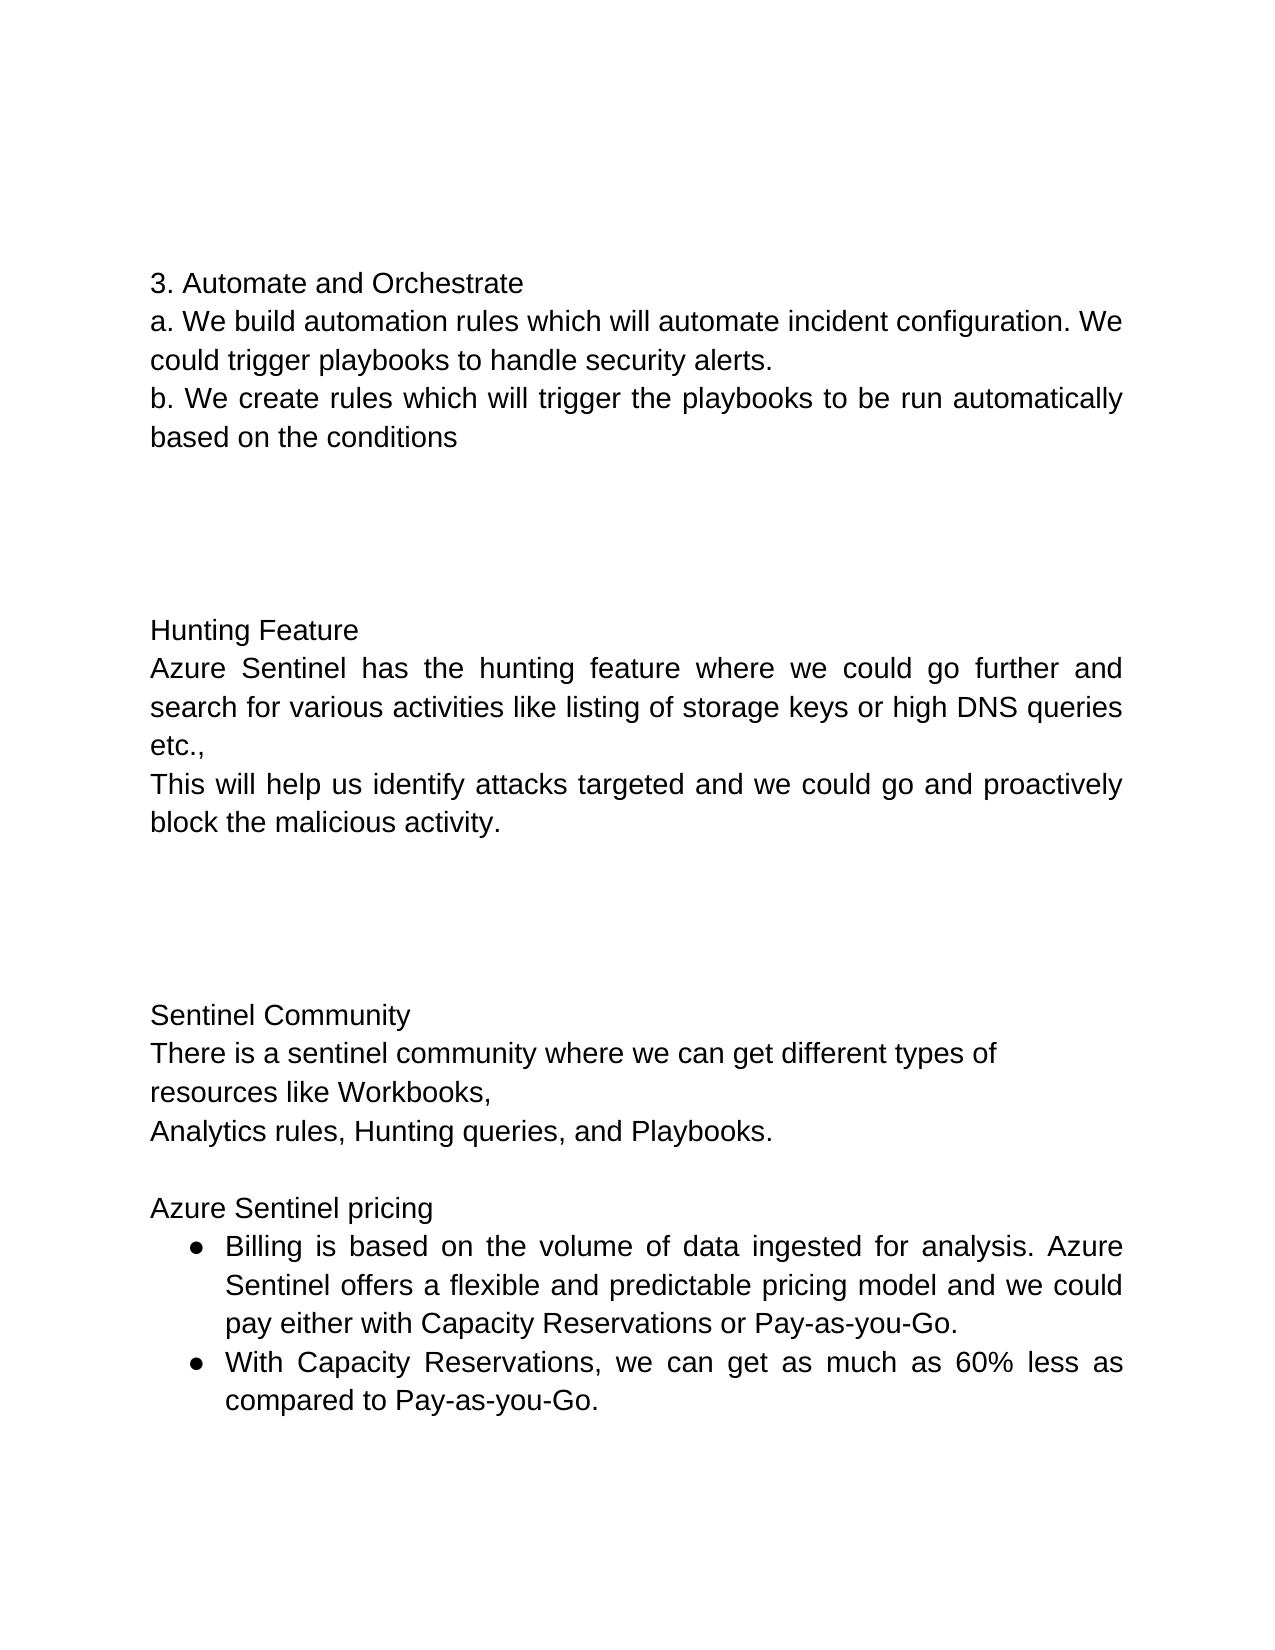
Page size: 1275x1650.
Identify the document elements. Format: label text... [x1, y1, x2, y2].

text a. We build automation rules which will automate incident configuration. We could trigger playbooks to handle security alerts. [150, 304, 1125, 376]
text Azure Sentinel has the hunting feature where we could go further and search for various activities like listing of storage keys or high DNS queries etc., [150, 651, 1125, 762]
text Sentinel Community [150, 998, 1125, 1031]
text There is a sentinel community where we can get different types of resources like Workbooks, [150, 1036, 1125, 1108]
text b. We create rules which will trigger the playbooks to be run automatically based on the conditions [150, 381, 1125, 453]
text 3. Automate and Orchestrate [150, 266, 1125, 299]
text Azure Sentinel pricing [150, 1191, 1125, 1224]
text This will help us identify attacks targeted and we could go and proactively block the malicious activity. [150, 767, 1125, 839]
list With Capacity Reservations, we can get as much as 60% less as compared to Pay-as-you-Go. [187, 1345, 1125, 1417]
text Hunting Feature [150, 612, 1125, 646]
text Analytics rules, Hunting queries, and Playbooks. [150, 1113, 1125, 1147]
list Billing is based on the volume of data ingested for analysis. Azure Sentinel offers a flexible and predictable pricing model and we could pay either with Capacity Reservations or Pay-as-you-Go. [187, 1229, 1125, 1340]
